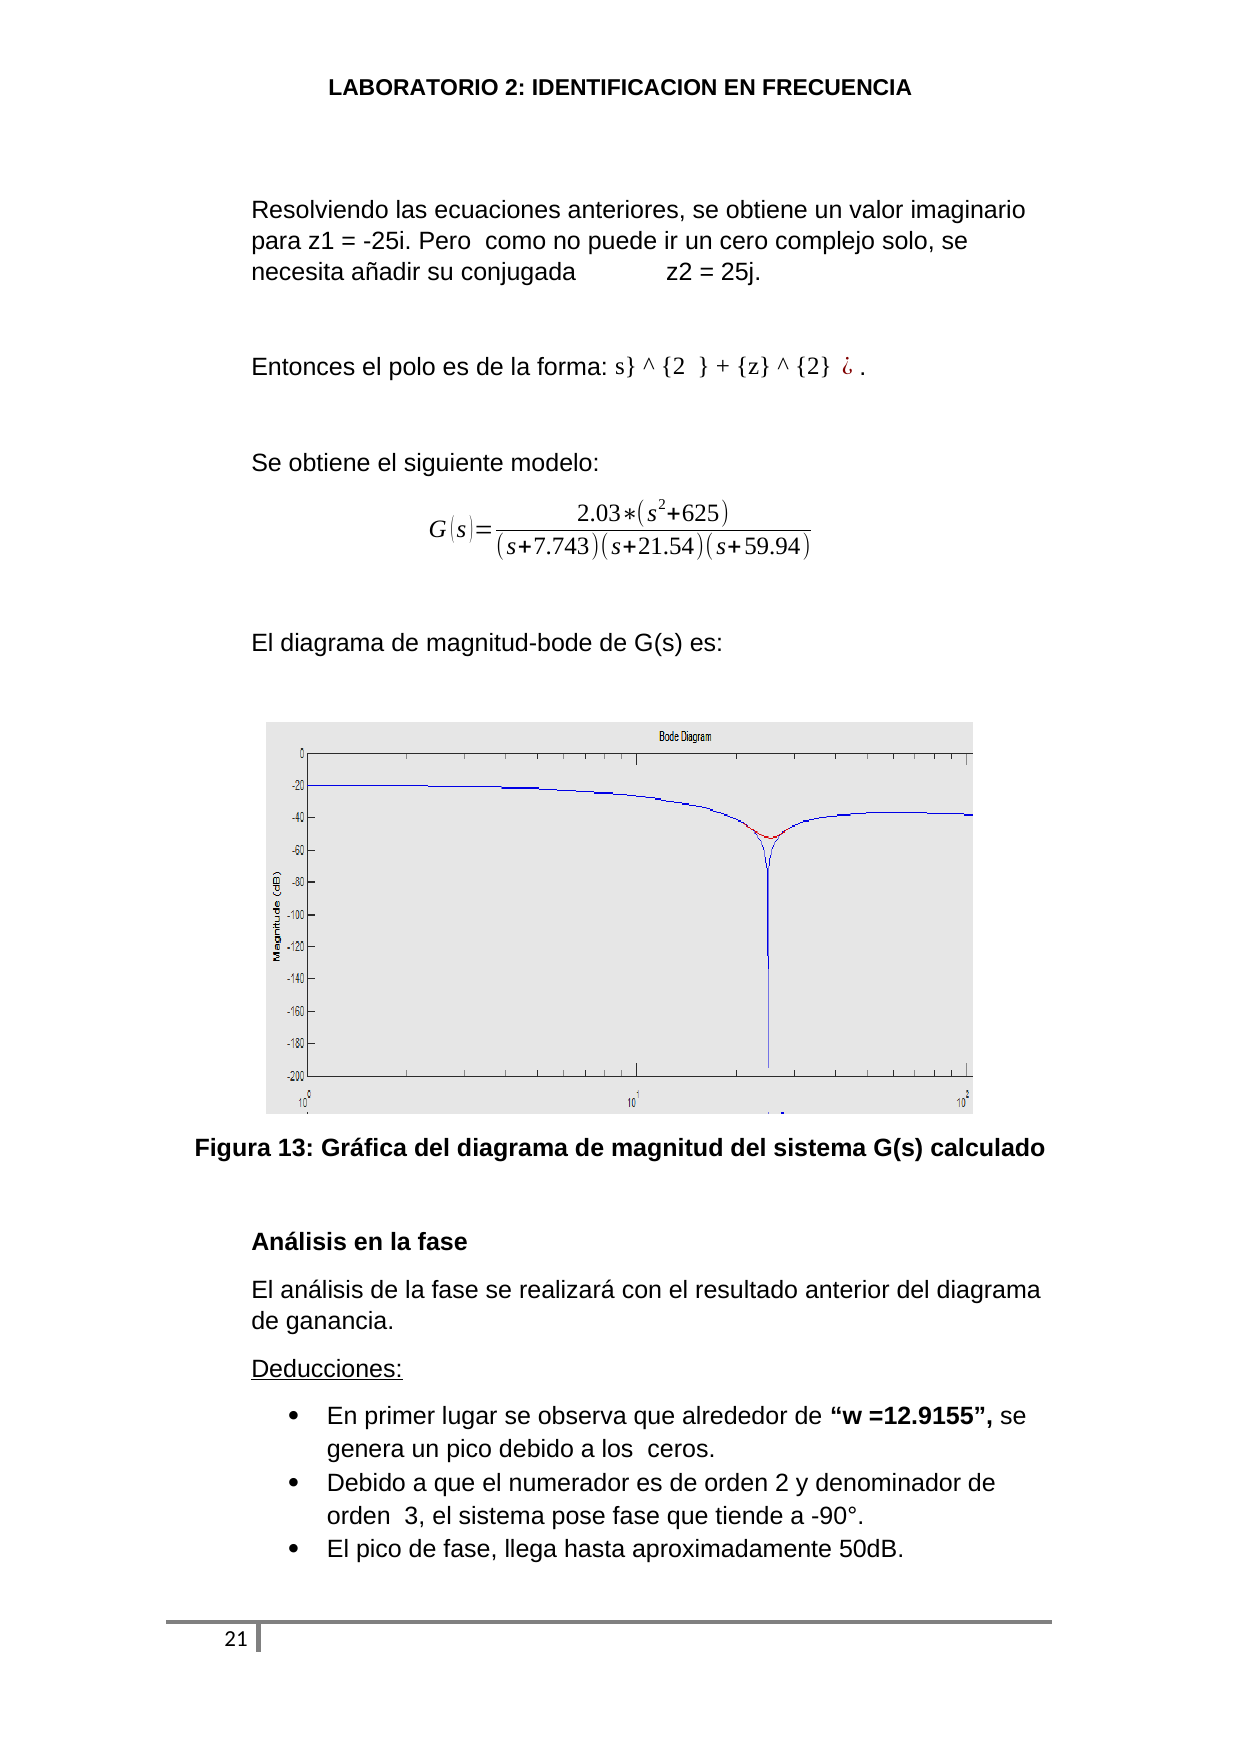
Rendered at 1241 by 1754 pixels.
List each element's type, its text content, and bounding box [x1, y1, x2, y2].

text El análisis de la fase se realizará con el resultado anterior del diagrama de ganancia. [177, 1275, 1063, 1335]
picture [266, 722, 973, 1114]
list En primer lugar se observa que alrededor de “w =12.9155”, se genera un pico debido a los ceros. [289, 1401, 1063, 1463]
text Figura 13: Gráfica del diagrama de magnitud del sistema G(s) calculado [177, 1133, 1063, 1161]
text Resolviendo las ecuaciones anteriores, se obtiene un valor imaginario para z1 = -25i. Pero como no puede ir un cero complejo solo, se necesita añadir su conjugada z2 = 25j. [251, 194, 1063, 285]
text Entonces el polo es de la forma: . [177, 352, 1063, 381]
list El pico de fase, llega hasta aproximadamente 50dB. [289, 1534, 1063, 1562]
text El diagrama de magnitud-bode de G(s) es: [177, 628, 1063, 656]
list Debido a que el numerador es de orden 2 y denominador de orden 3, el sistema pose fase que tiende a -90°. [289, 1467, 1063, 1529]
text Deducciones: [177, 1354, 1063, 1382]
text Se obtiene el siguiente modelo: [177, 447, 1063, 476]
text Análisis en la fase [177, 1227, 1063, 1256]
